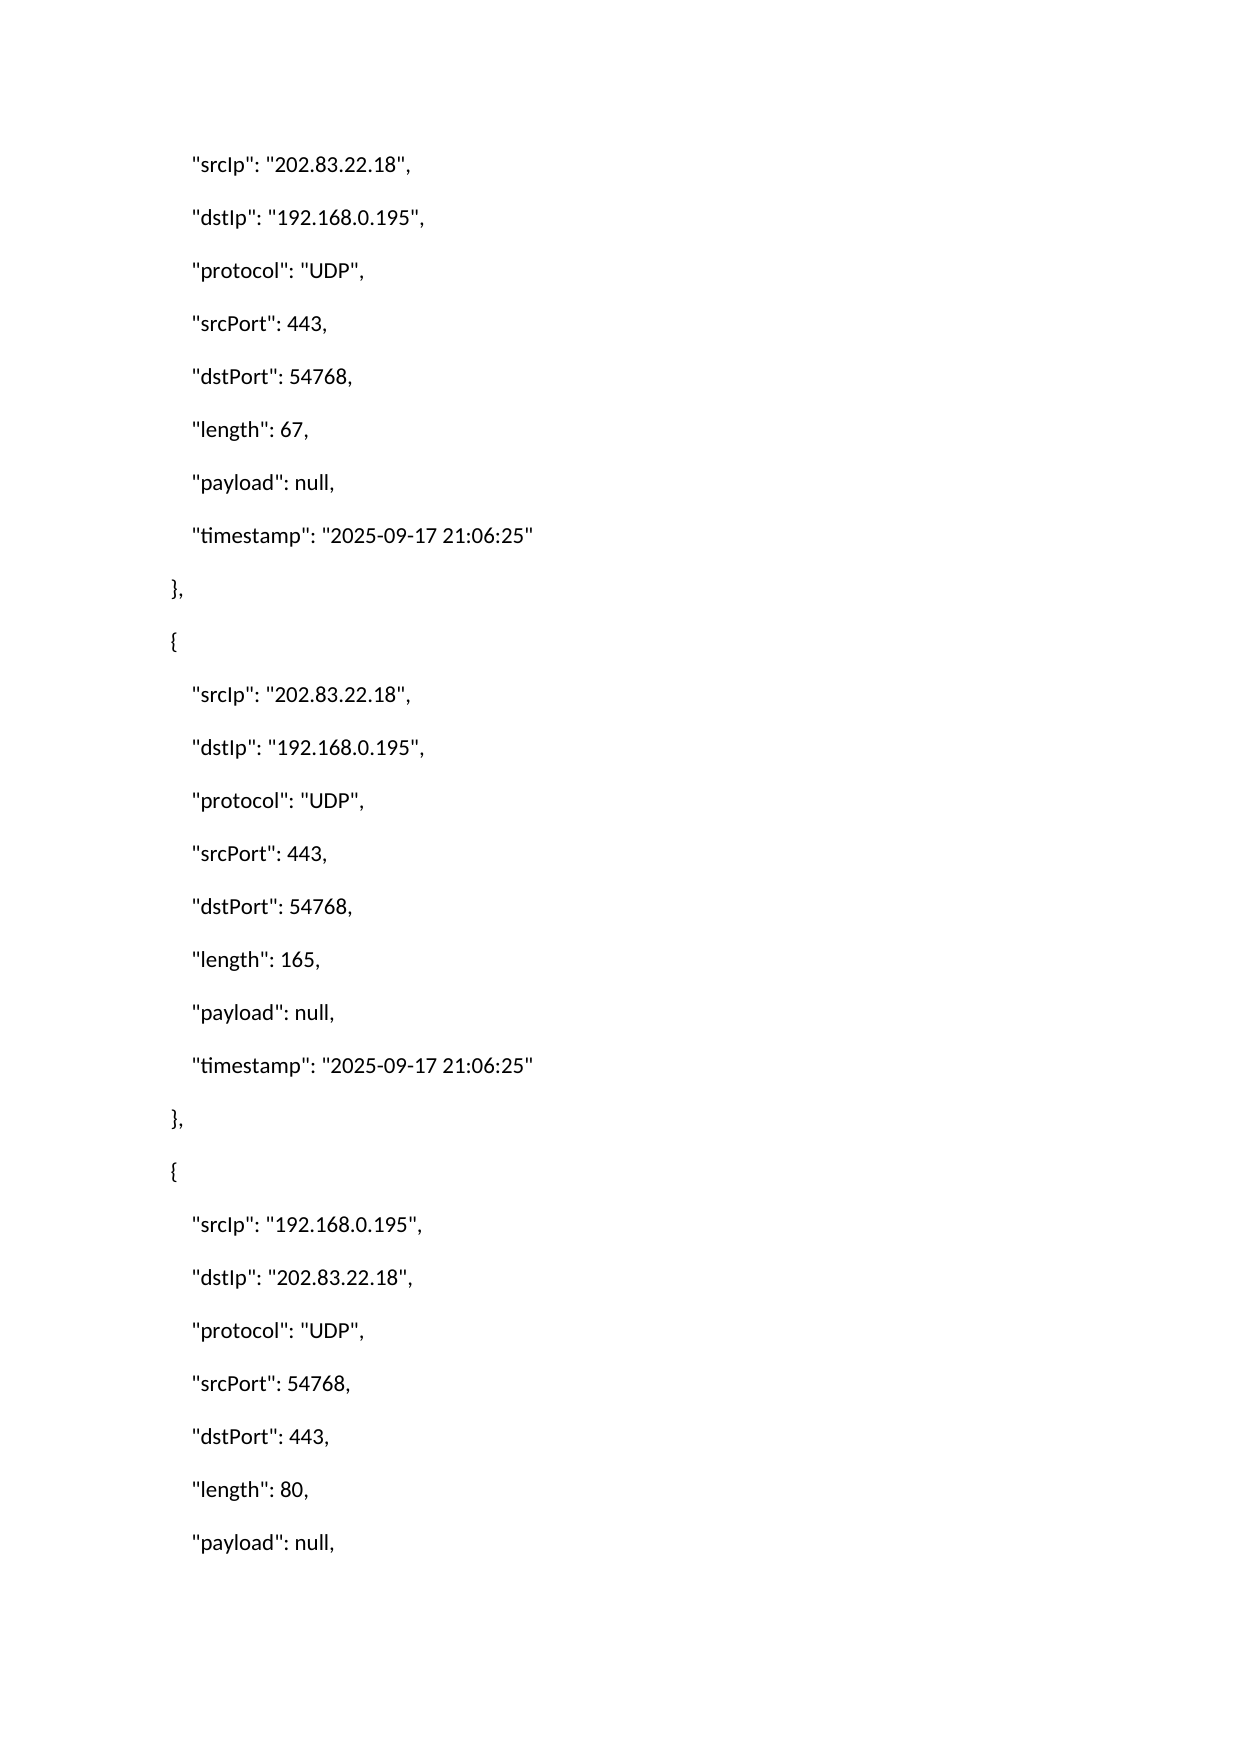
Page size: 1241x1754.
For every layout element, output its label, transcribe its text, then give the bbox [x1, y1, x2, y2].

text "srcPort": 54768, [150, 1369, 1090, 1397]
text "srcIp": "202.83.22.18", [150, 150, 1090, 178]
text "dstIp": "202.83.22.18", [150, 1263, 1090, 1291]
text }, [150, 1104, 1090, 1132]
text "payload": null, [150, 468, 1090, 496]
text "protocol": "UDP", [150, 1316, 1090, 1344]
text "length": 67, [150, 415, 1090, 443]
text "srcPort": 443, [150, 309, 1090, 337]
text "dstPort": 54768, [150, 362, 1090, 390]
text "dstIp": "192.168.0.195", [150, 203, 1090, 231]
text }, [150, 574, 1090, 602]
text "dstPort": 54768, [150, 892, 1090, 920]
text "srcIp": "202.83.22.18", [150, 680, 1090, 708]
text "timestamp": "2025-09-17 21:06:25" [150, 521, 1090, 549]
text "dstIp": "192.168.0.195", [150, 733, 1090, 761]
text "protocol": "UDP", [150, 786, 1090, 814]
text "srcPort": 443, [150, 839, 1090, 867]
text "srcIp": "192.168.0.195", [150, 1210, 1090, 1238]
text "protocol": "UDP", [150, 256, 1090, 284]
text "payload": null, [150, 1528, 1090, 1557]
text { [150, 627, 1090, 655]
text "length": 80, [150, 1476, 1090, 1503]
text "timestamp": "2025-09-17 21:06:25" [150, 1051, 1090, 1079]
text { [150, 1157, 1090, 1185]
text "payload": null, [150, 998, 1090, 1026]
text "length": 165, [150, 945, 1090, 973]
text "dstPort": 443, [150, 1422, 1090, 1451]
